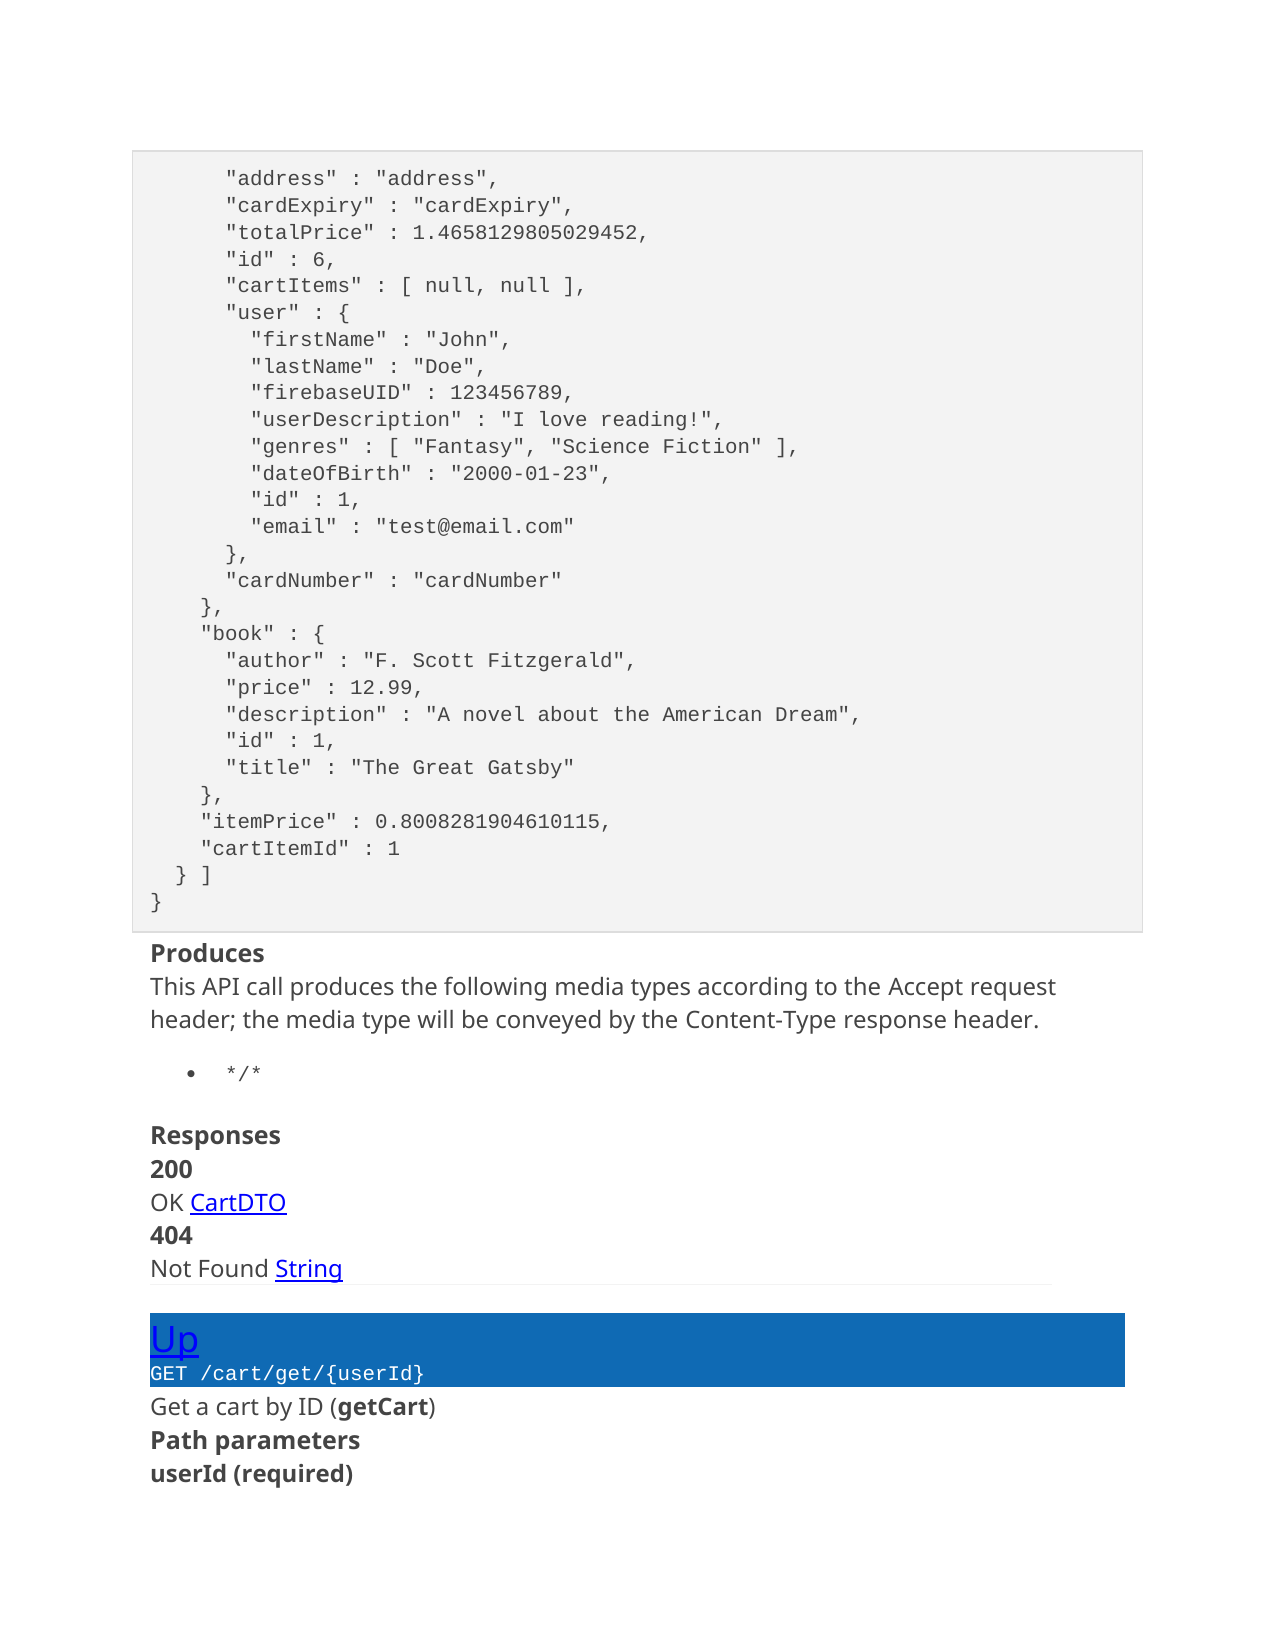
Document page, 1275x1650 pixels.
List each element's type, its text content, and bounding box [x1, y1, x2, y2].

text "address" : "address", [133, 152, 1142, 177]
text "genres" : [ "Fantasy", "Science Fiction" ], [133, 418, 1142, 444]
text "book" : { [133, 605, 1142, 632]
text "firebaseUID" : 123456789, [133, 364, 1142, 391]
text }, [133, 578, 1142, 605]
text }, [133, 525, 1142, 552]
text "firstName" : "John", [133, 311, 1142, 337]
text "user" : { [133, 284, 1142, 311]
text "lastName" : "Doe", [133, 337, 1142, 364]
text Not Found String [150, 1252, 1125, 1285]
text This API call produces the following media types according to the Accept request header; the media type will be conveyed by the Content-Type response header. [150, 970, 1125, 1035]
text "userDescription" : "I love reading!", [133, 391, 1142, 418]
text "price" : 12.99, [133, 659, 1142, 685]
text "title" : "The Great Gatsby" [133, 739, 1142, 766]
subtitle 404 [150, 1218, 1125, 1252]
text } ] [133, 846, 1142, 873]
text "email" : "test@email.com" [133, 498, 1142, 525]
text "dateOfBirth" : "2000-01-23", [133, 444, 1142, 471]
subtitle 200 [150, 1151, 1125, 1185]
text get /cart/get/{userId} [150, 1363, 1125, 1387]
text "cartItemId" : 1 [133, 819, 1142, 846]
text "totalPrice" : 1.4658129805029452, [133, 203, 1142, 230]
text Up [150, 1313, 1125, 1363]
text userId (required) [150, 1457, 1125, 1489]
list */* [187, 1064, 1125, 1088]
subtitle Responses [150, 1117, 1125, 1151]
text OK CartDTO [150, 1185, 1125, 1218]
text "itemPrice" : 0.8008281904610115, [133, 792, 1142, 819]
text "id" : 1, [133, 471, 1142, 498]
text "cardExpiry" : "cardExpiry", [133, 177, 1142, 203]
text "cartItems" : [ null, null ], [133, 257, 1142, 284]
text "id" : 6, [133, 230, 1142, 257]
text "description" : "A novel about the American Dream", [133, 685, 1142, 712]
text "id" : 1, [133, 712, 1142, 739]
text Get a cart by ID (getCart) [150, 1390, 1125, 1422]
text }, [133, 766, 1142, 792]
text "cardNumber" : "cardNumber" [133, 552, 1142, 578]
subtitle Produces [150, 936, 1125, 970]
subtitle Path parameters [150, 1422, 1125, 1457]
text "author" : "F. Scott Fitzgerald", [133, 632, 1142, 659]
text } [133, 873, 1142, 931]
